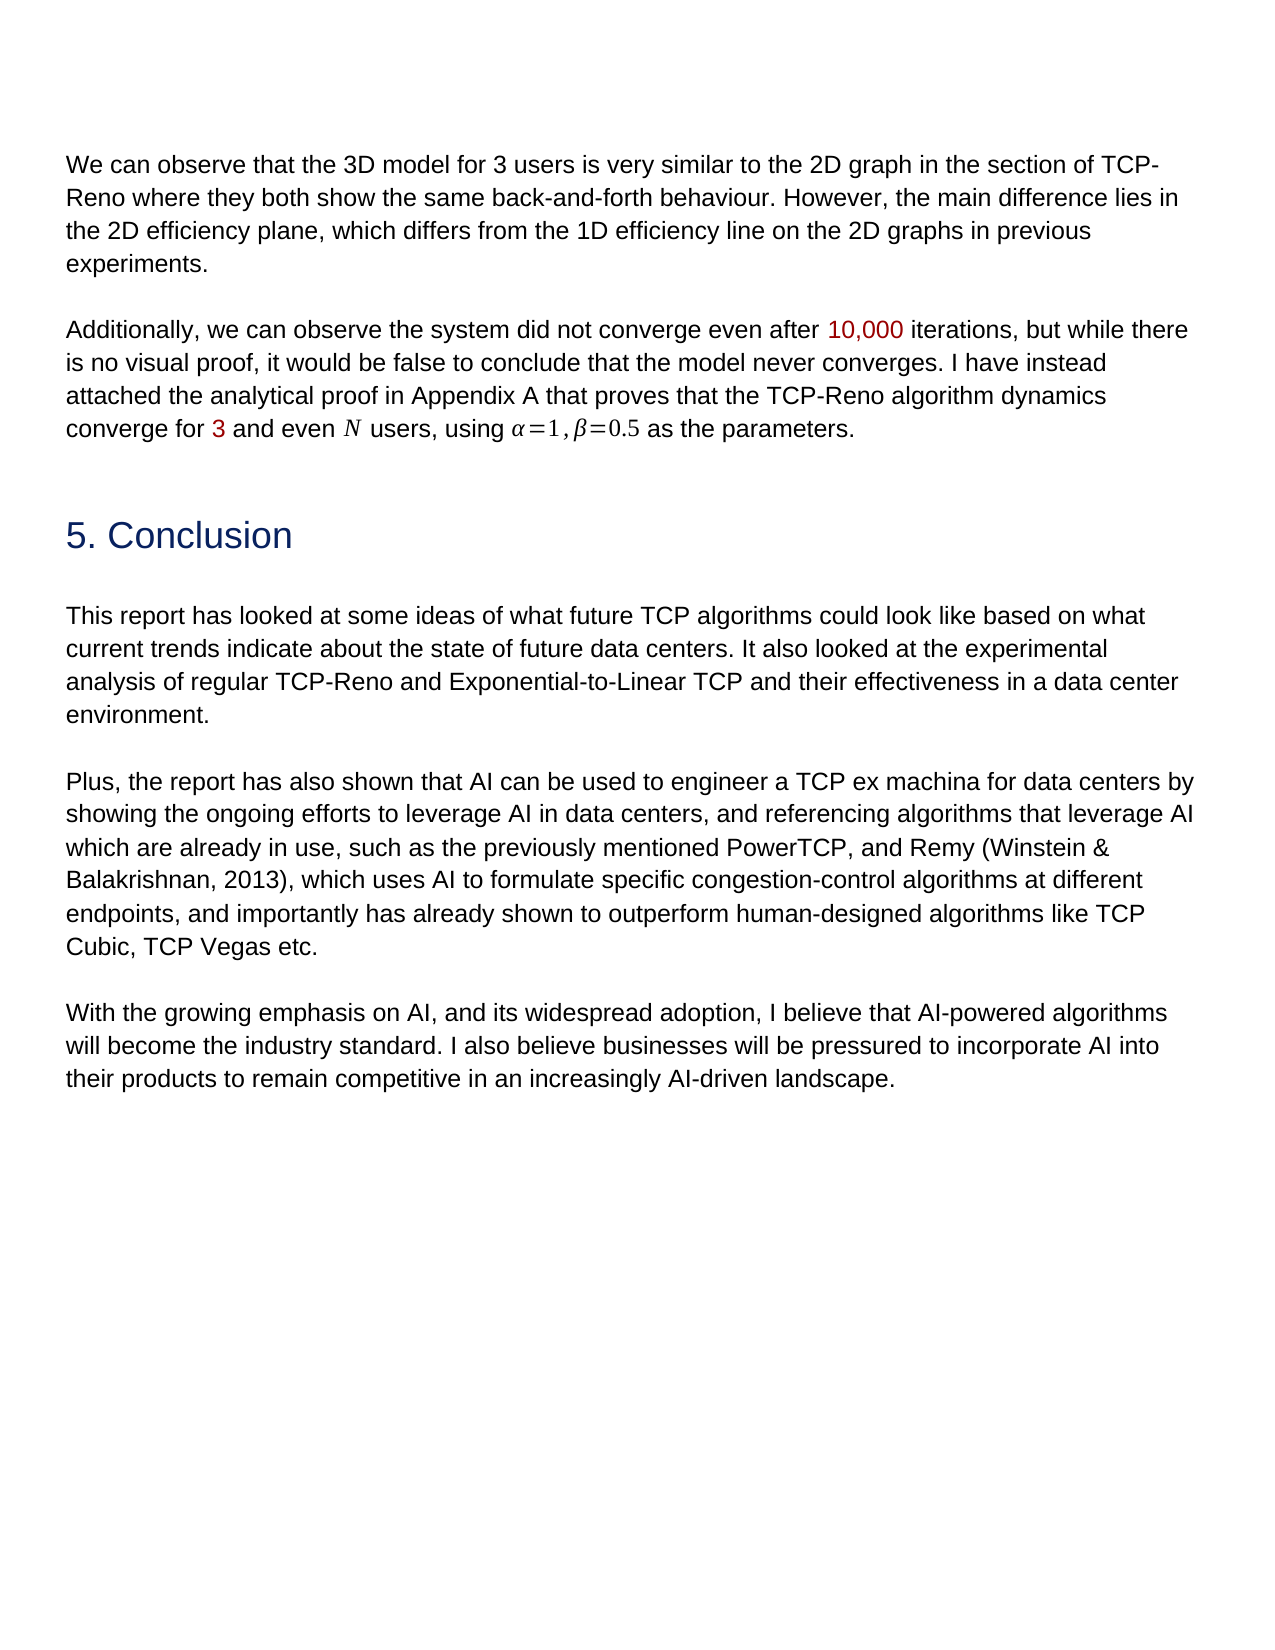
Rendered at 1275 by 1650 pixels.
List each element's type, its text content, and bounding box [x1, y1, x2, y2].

text This report has looked at some ideas of what future TCP algorithms could look like based on what current trends indicate about the state of future data centers. It also looked at the experimental analysis of regular TCP-Reno and Exponential-to-Linear TCP and their effectiveness in a data center environment. [66, 601, 1200, 729]
text Plus, the report has also shown that AI can be used to engineer a TCP ex machina for data centers by showing the ongoing efforts to leverage AI in data centers, and referencing algorithms that leverage AI which are already in use, such as the previously mentioned PowerTCP, and Remy (Winstein & Balakrishnan, 2013), which uses AI to formulate specific congestion-control algorithms at different endpoints, and importantly has already shown to outperform human-designed algorithms like TCP Cubic, TCP Vegas etc. [66, 766, 1200, 960]
text Additionally, we can observe the system did not converge even after 10,000 iterations, but while there is no visual proof, it would be false to conclude that the model never converges. I have instead attached the analytical proof in Appendix A that proves that the TCP-Reno algorithm dynamics converge for 3 and even users, using as the parameters. [66, 315, 1200, 443]
text We can observe that the 3D model for 3 users is very similar to the 2D graph in the section of TCP-Reno where they both show the same back-and-forth behaviour. However, the main difference lies in the 2D efficiency plane, which differs from the 1D efficiency line on the 2D graphs in previous experiments. [66, 150, 1200, 278]
text 5. Conclusion [66, 513, 1200, 556]
text With the growing emphasis on AI, and its widespread adoption, I believe that AI-powered algorithms will become the industry standard. I also believe businesses will be pressured to incorporate AI into their products to remain competitive in an increasingly AI-driven landscape. [66, 998, 1200, 1092]
